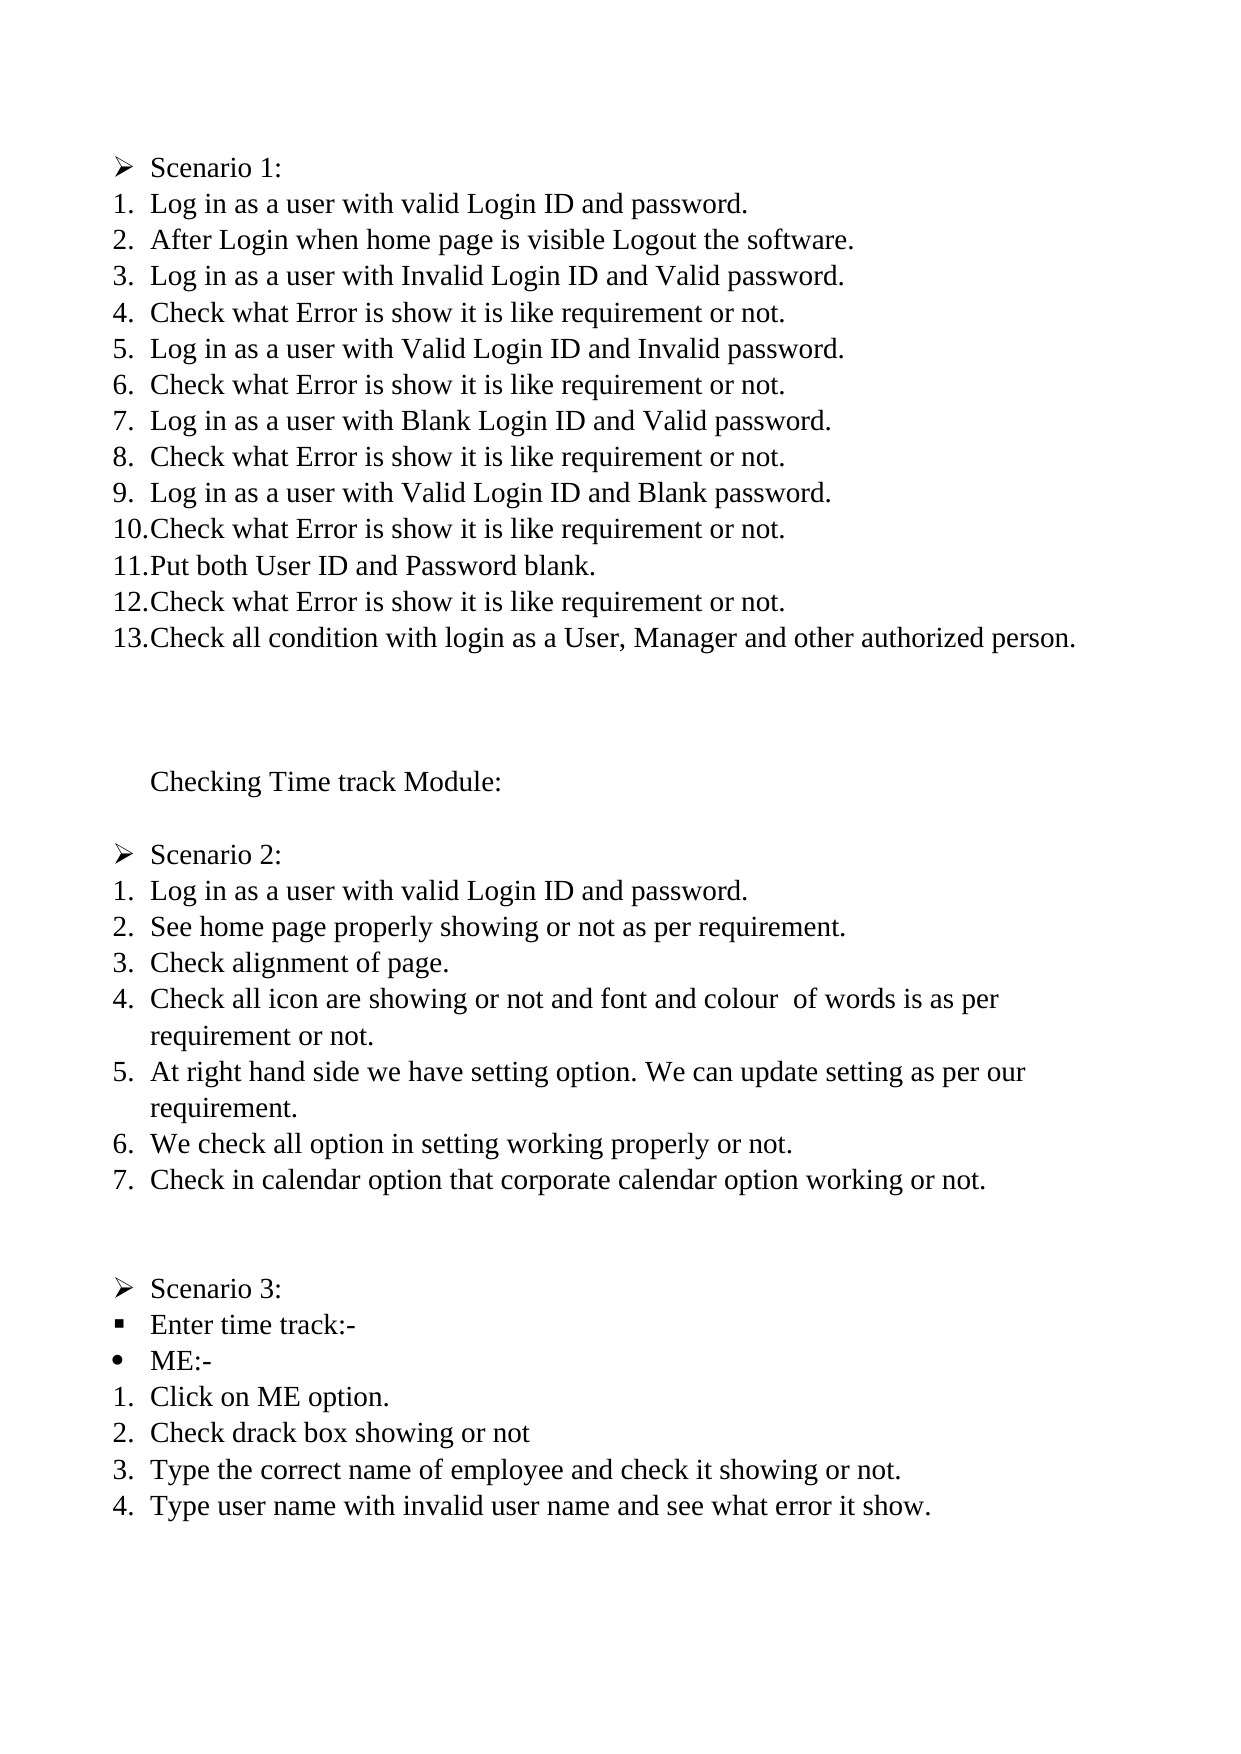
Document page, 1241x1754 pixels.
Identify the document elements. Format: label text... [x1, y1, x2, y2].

list Check all condition with login as a User, Manager and other authorized person. [112, 620, 1090, 653]
list Enter time track:- [112, 1307, 1090, 1341]
list ME:- [112, 1343, 1090, 1377]
list Scenario 1: [112, 150, 1090, 184]
list Check all icon are showing or not and font and colour of words is as per requirement or not. [112, 982, 1090, 1051]
list Check drack box showing or not [112, 1416, 1090, 1449]
list Check what Error is show it is like requirement or not. [112, 295, 1090, 328]
list Check in calendar option that corporate calendar option working or not. [112, 1162, 1090, 1196]
list Check what Error is show it is like requirement or not. [112, 439, 1090, 473]
list Scenario 2: [112, 837, 1090, 871]
list Scenario 3: [112, 1271, 1090, 1304]
list After Login when home page is visible Logout the software. [112, 222, 1090, 256]
list Put both User ID and Password blank. [112, 548, 1090, 581]
list Check alignment of page. [112, 945, 1090, 979]
list We check all option in setting working properly or not. [112, 1126, 1090, 1160]
list Log in as a user with Invalid Login ID and Valid password. [112, 258, 1090, 292]
list Log in as a user with Blank Login ID and Valid password. [112, 403, 1090, 437]
list Log in as a user with valid Login ID and password. [112, 186, 1090, 220]
list Log in as a user with Valid Login ID and Invalid password. [112, 331, 1090, 364]
list Checking Time track Module: [150, 764, 1090, 798]
list Check what Error is show it is like requirement or not. [112, 367, 1090, 401]
list Log in as a user with valid Login ID and password. [112, 873, 1090, 907]
list Type user name with invalid user name and see what error it show. [112, 1488, 1090, 1521]
list Check what Error is show it is like requirement or not. [112, 584, 1090, 617]
list Check what Error is show it is like requirement or not. [112, 512, 1090, 545]
list See home page properly showing or not as per requirement. [112, 909, 1090, 943]
list Type the correct name of employee and check it showing or not. [112, 1452, 1090, 1485]
list Log in as a user with Valid Login ID and Blank password. [112, 475, 1090, 509]
list Click on ME option. [112, 1379, 1090, 1413]
list At right hand side we have setting option. We can update setting as per our requirement. [112, 1054, 1090, 1123]
